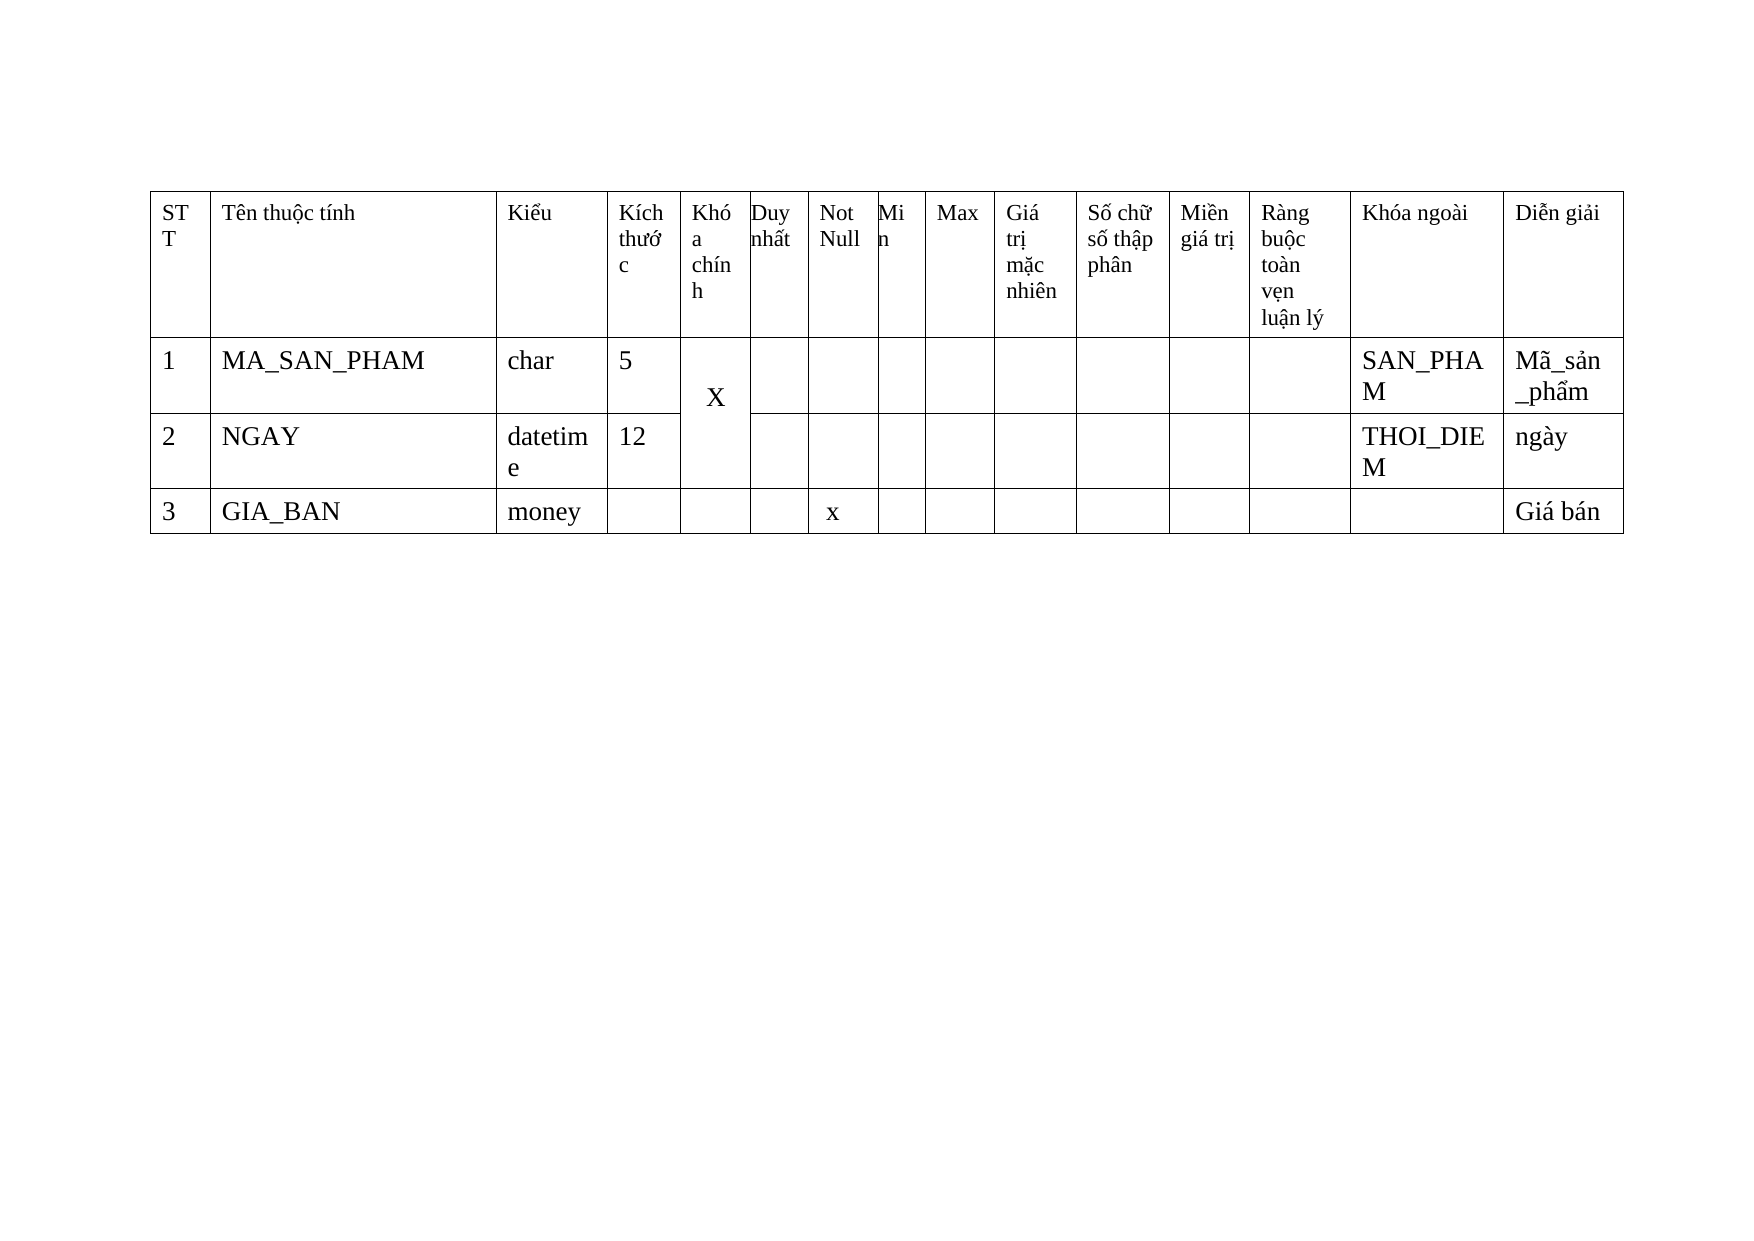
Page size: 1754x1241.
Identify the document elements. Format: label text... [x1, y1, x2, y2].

table_cell [1170, 489, 1249, 533]
table_cell SAN_PHAM [1351, 338, 1503, 412]
table_cell [751, 338, 808, 412]
table_cell [1351, 489, 1503, 533]
table_header STT [151, 192, 210, 337]
table_cell THOI_DIEM [1351, 414, 1503, 488]
table_cell [1250, 338, 1350, 412]
table_cell Mã_sản_phẩm [1504, 338, 1623, 412]
table_cell [1250, 414, 1350, 488]
table_cell [879, 489, 925, 533]
table_cell [751, 414, 808, 488]
table_cell [879, 414, 925, 488]
table_header Khóa ngoài [1351, 192, 1503, 337]
table_cell [1077, 338, 1169, 412]
table_cell Giá bán [1504, 489, 1623, 533]
table_header Miền giá trị [1170, 192, 1249, 337]
table_header Not Null [809, 192, 878, 337]
table_cell X [681, 338, 750, 488]
table_header Duy nhất [751, 192, 808, 337]
table_cell datetime [497, 414, 607, 488]
table_cell [1250, 489, 1350, 533]
table_cell [926, 338, 994, 412]
table_cell GIA_BAN [211, 489, 496, 533]
table_cell MA_SAN_PHAM [211, 338, 496, 412]
table_header Max [926, 192, 994, 337]
table_cell [809, 338, 878, 412]
table_header Min [879, 192, 925, 337]
table_cell 5 [608, 338, 680, 412]
table_header Tên thuộc tính [211, 192, 496, 337]
table_cell [926, 489, 994, 533]
table_cell 1 [151, 338, 210, 412]
table_cell [1077, 489, 1169, 533]
table_cell [995, 489, 1076, 533]
table_header Số chữ số thập phân [1077, 192, 1169, 337]
table_cell NGAY [211, 414, 496, 488]
table_header Kích thước [608, 192, 680, 337]
table_cell 2 [151, 414, 210, 488]
table_cell [926, 414, 994, 488]
table_cell [1170, 338, 1249, 412]
table_header Diễn giải [1504, 192, 1623, 337]
table_cell [751, 489, 808, 533]
table_cell [608, 489, 680, 533]
table_cell x [809, 489, 878, 533]
table_header Ràng buộc toàn vẹn luận lý [1250, 192, 1350, 337]
table_cell [879, 338, 925, 412]
table_cell [995, 338, 1076, 412]
table_cell [681, 489, 750, 533]
table_cell [995, 414, 1076, 488]
table_cell money [497, 489, 607, 533]
table_header Khóa chính [681, 192, 750, 337]
table_cell ngày [1504, 414, 1623, 488]
table_cell [1170, 414, 1249, 488]
table_cell [809, 414, 878, 488]
table_cell 12 [608, 414, 680, 488]
table_header Kiểu [497, 192, 607, 337]
table_cell 3 [151, 489, 210, 533]
table_header Giá trị mặc nhiên [995, 192, 1076, 337]
table_cell char [497, 338, 607, 412]
table_cell [1077, 414, 1169, 488]
